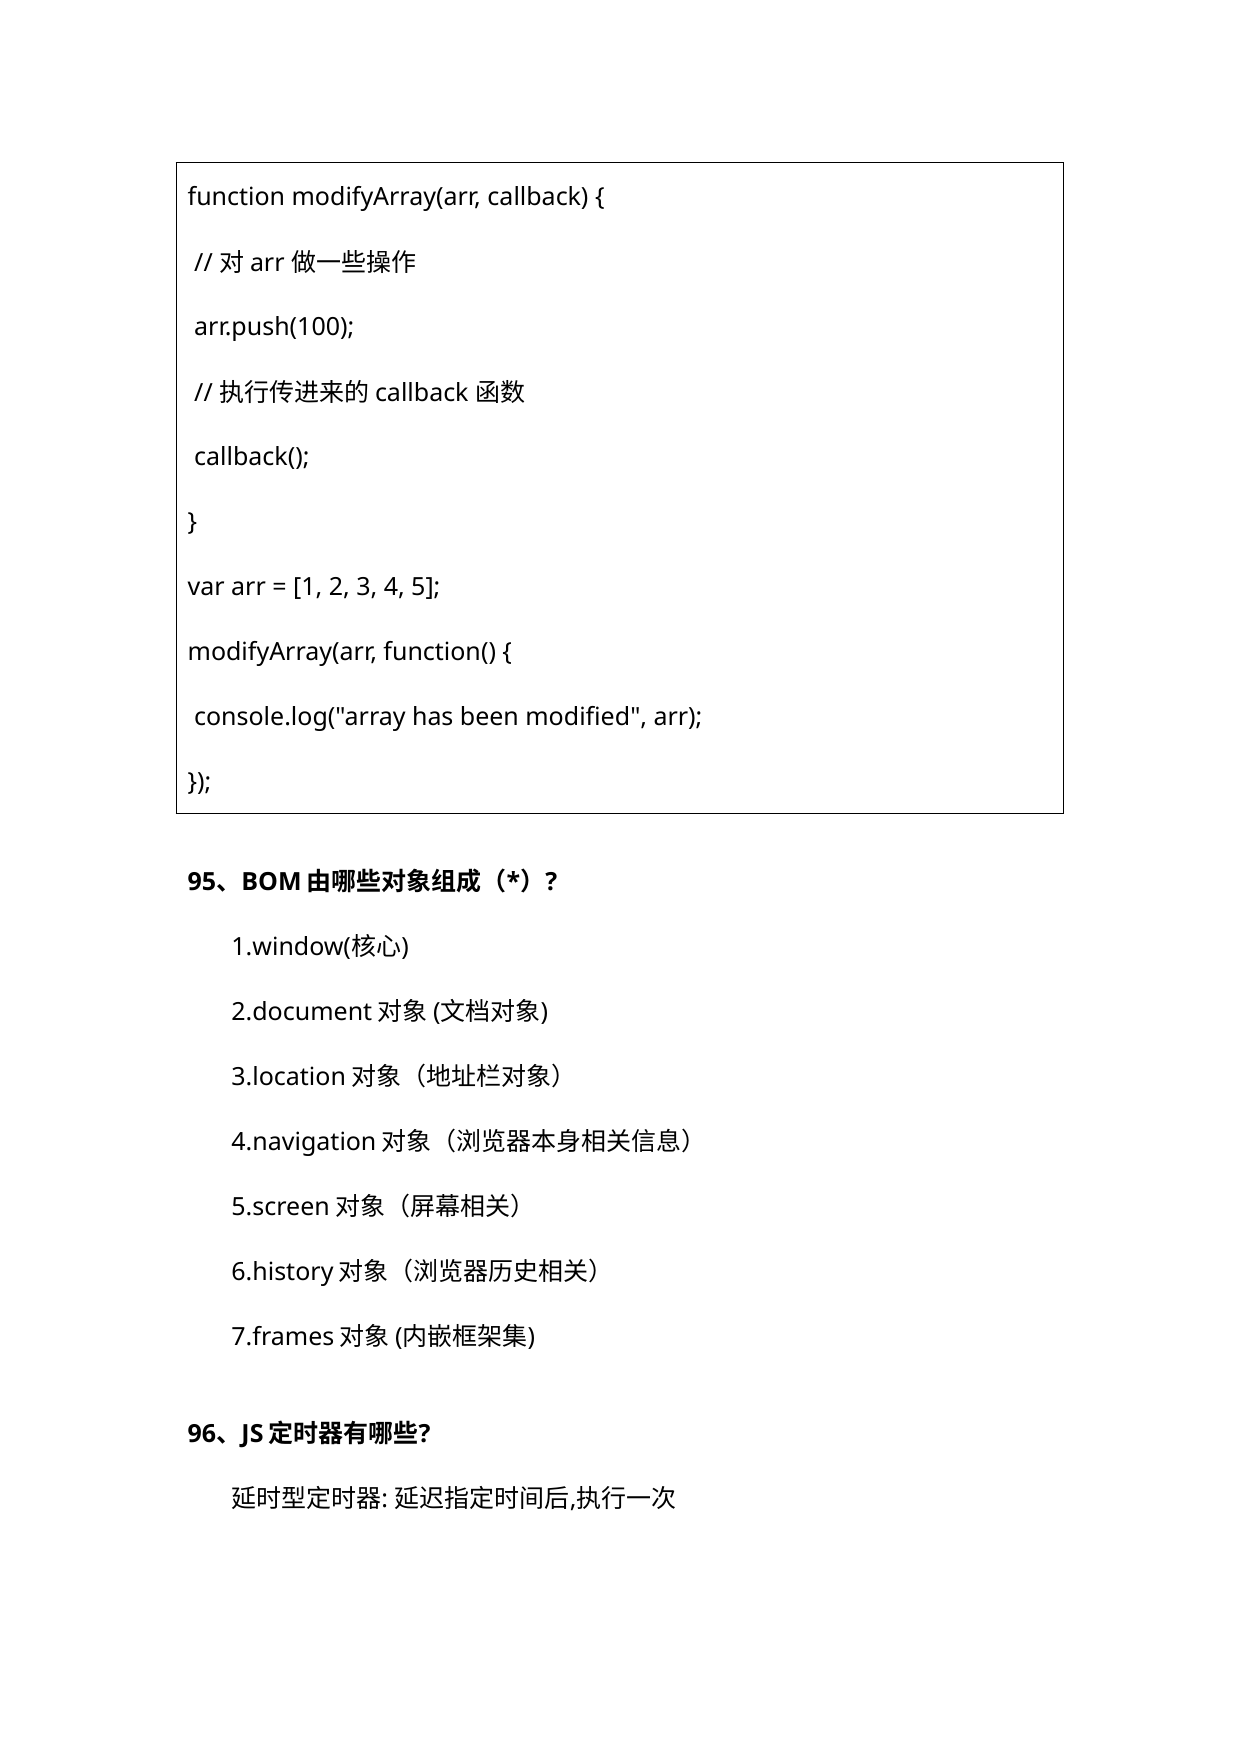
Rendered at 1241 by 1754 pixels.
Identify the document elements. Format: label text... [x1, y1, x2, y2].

list JS定时器有哪些? [187, 1399, 1053, 1464]
list 7.frames对象 (内嵌框架集) [187, 1302, 1053, 1367]
list 1.window(核心) [187, 912, 1053, 977]
list 3.location对象（地址栏对象） [187, 1042, 1053, 1107]
list 延时型定时器: 延迟指定时间后,执行一次 [187, 1464, 1053, 1529]
list BOM由哪些对象组成（*）? [187, 847, 1053, 912]
list 4.navigation对象（浏览器本身相关信息） [187, 1107, 1053, 1172]
list 5.screen对象（屏幕相关） [187, 1172, 1053, 1237]
list 6.history对象（浏览器历史相关） [187, 1237, 1053, 1302]
list 2.document对象 (文档对象) [187, 977, 1053, 1042]
